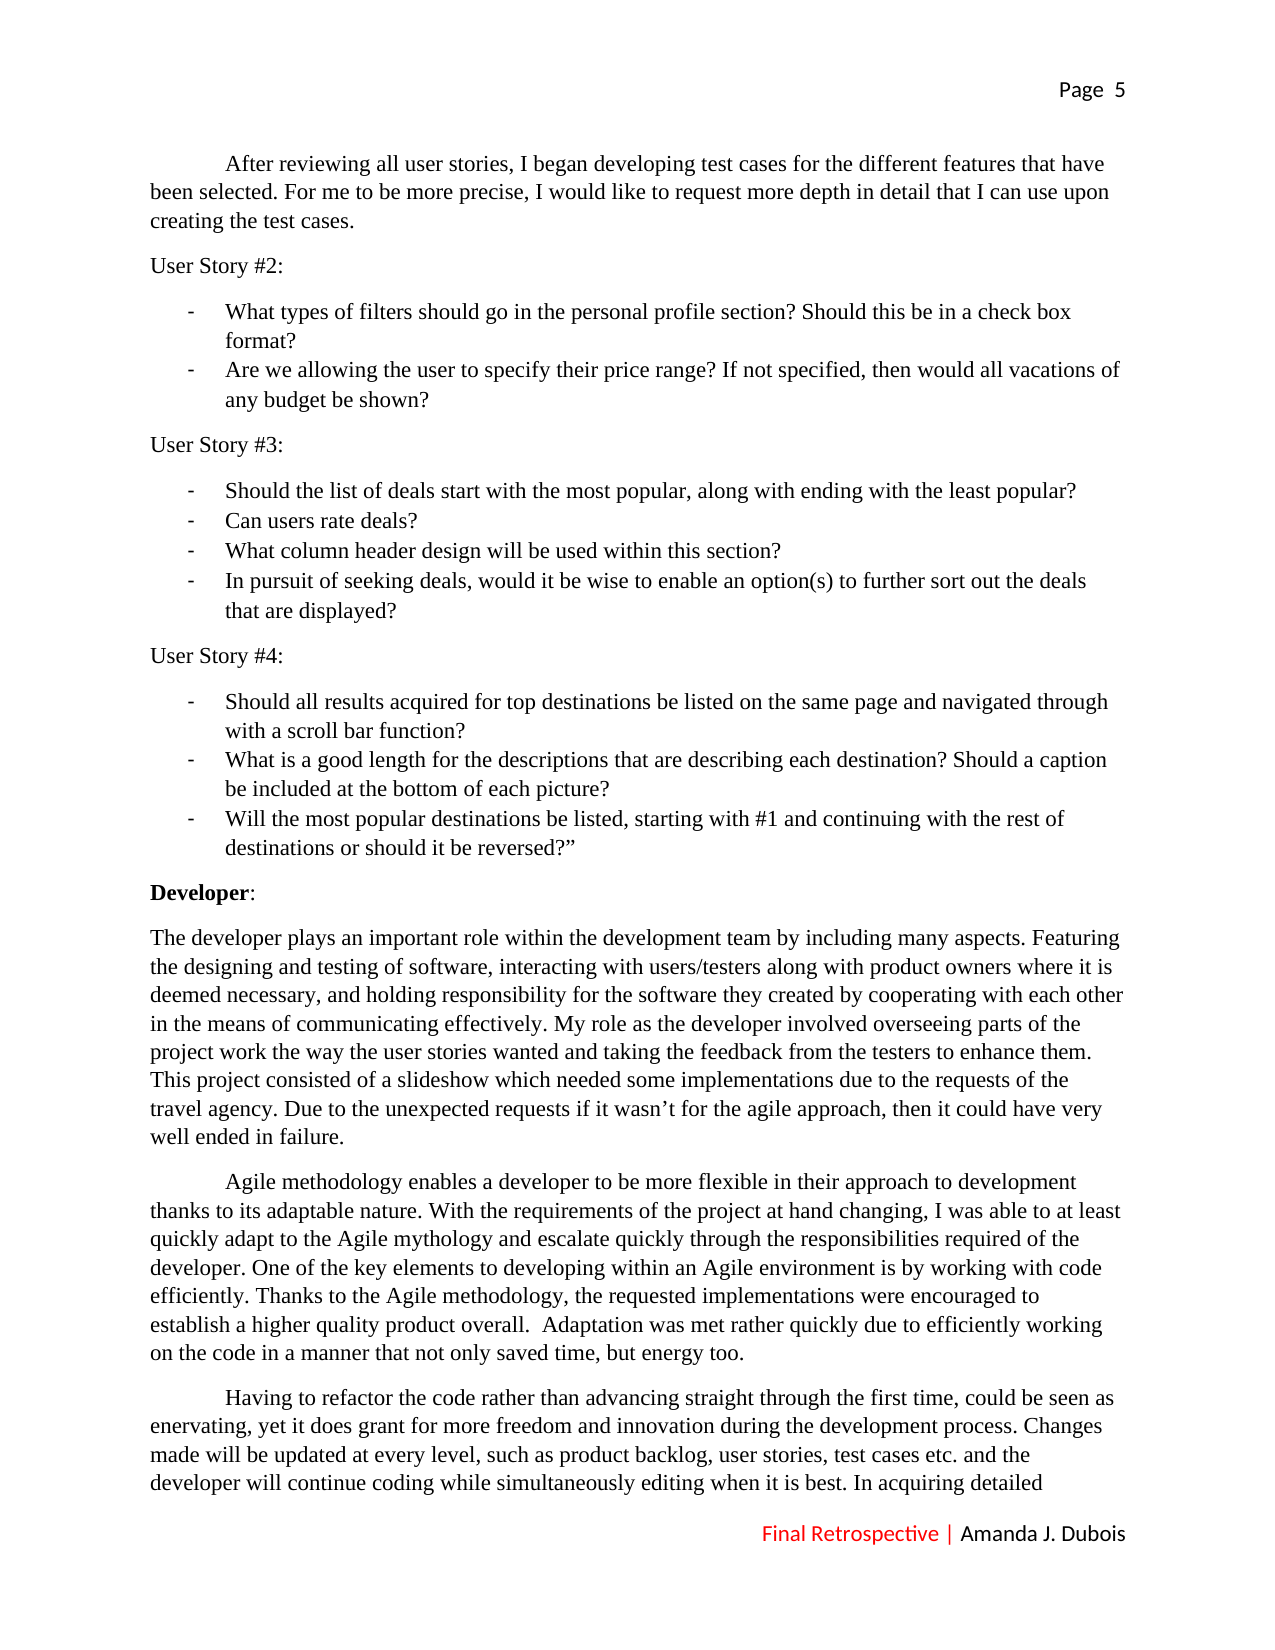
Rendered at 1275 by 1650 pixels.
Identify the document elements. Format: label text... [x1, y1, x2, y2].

text User Story #2: [150, 252, 1125, 278]
text User Story #4: [150, 642, 1125, 668]
list Should all results acquired for top destinations be listed on the same page and navigated through with a scroll bar function? [187, 687, 1125, 743]
list In pursuit of seeking deals, would it be wise to enable an option(s) to further sort out the deals that are displayed? [187, 567, 1125, 623]
list Will the most popular destinations be listed, starting with #1 and continuing with the rest of destinations or should it be reversed?” [187, 804, 1125, 860]
list Are we allowing the user to specify their price range? If not specified, then would all vacations of any budget be shown? [187, 356, 1125, 412]
list What column header design will be used within this section? [187, 536, 1125, 564]
text Agile methodology enables a developer to be more flexible in their approach to development thanks to its adaptable nature. With the requirements of the project at hand changing, I was able to at least quickly adapt to the Agile mythology and escalate quickly through the responsibilities required of the developer. One of the key elements to developing within an Agile environment is by working with code efficiently. Thanks to the Agile methodology, the requested implementations were encouraged to establish a higher quality product overall. Adaptation was met rather quickly due to efficiently working on the code in a manner that not only saved time, but energy too. [150, 1168, 1125, 1365]
list Can users rate deals? [187, 506, 1125, 534]
list What is a good length for the descriptions that are describing each destination? Should a caption be included at the bottom of each picture? [187, 745, 1125, 802]
list Should the list of deals start with the most popular, along with ending with the least popular? [187, 476, 1125, 504]
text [150, 1384, 1125, 1496]
text User Story #3: [150, 431, 1125, 457]
text After reviewing all user stories, I began developing test cases for the different features that have been selected. For me to be more precise, I would like to request more depth in detail that I can use upon creating the test cases. [150, 150, 1125, 233]
text The developer plays an important role within the development team by including many aspects. Featuring the designing and testing of software, interacting with users/testers along with product owners where it is deemed necessary, and holding responsibility for the software they created by cooperating with each other in the means of communicating effectively. My role as the developer involved overseeing parts of the project work the way the user stories wanted and taking the feedback from the testers to enhance them. This project consisted of a slideshow which needed some implementations due to the requests of the travel agency. Due to the unexpected requests if it wasn’t for the agile approach, then it could have very well ended in failure. [150, 924, 1125, 1150]
text Developer: [150, 879, 1125, 906]
list What types of filters should go in the personal profile section? Should this be in a check box format? [187, 297, 1125, 353]
